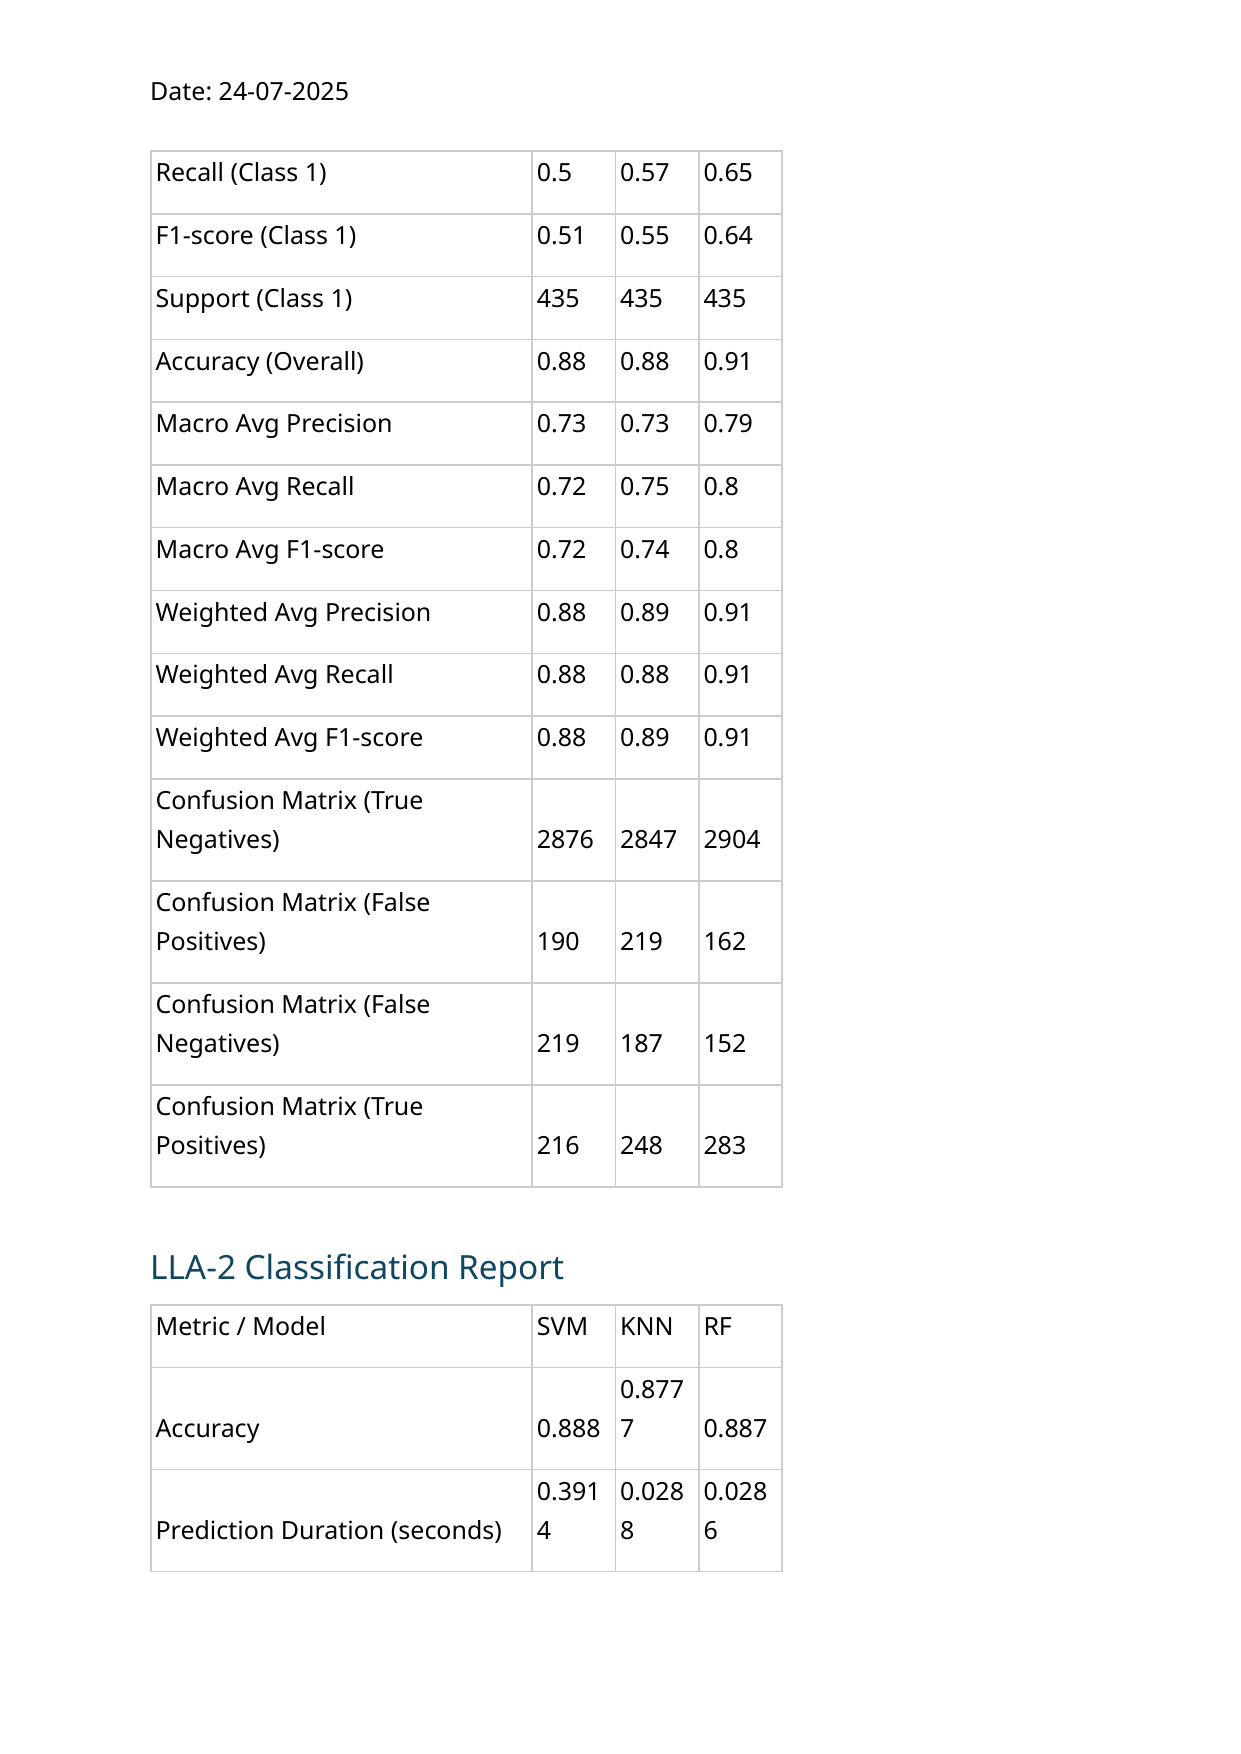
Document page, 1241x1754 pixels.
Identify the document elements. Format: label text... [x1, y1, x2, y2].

table_cell 162 [700, 882, 781, 982]
table_cell 0.51 [533, 215, 615, 276]
table_cell 0.72 [533, 466, 615, 527]
table_cell 2904 [700, 780, 781, 880]
table_cell 0.88 [533, 717, 615, 778]
table_cell Support (Class 1) [152, 277, 531, 338]
table_cell Accuracy (Overall) [152, 340, 531, 401]
table_cell 219 [616, 882, 698, 982]
table_cell 216 [533, 1086, 615, 1186]
table_cell 0.8777 [616, 1368, 698, 1469]
table_cell Prediction Duration (seconds) [152, 1470, 531, 1571]
table_cell Weighted Avg F1-score [152, 717, 531, 778]
table_header KNN [616, 1306, 698, 1367]
table_cell 0.88 [533, 591, 615, 652]
table_cell Recall (Class 1) [152, 152, 531, 213]
table_cell 0.88 [533, 654, 615, 715]
table_header SVM [533, 1306, 615, 1367]
table_header Metric / Model [152, 1306, 531, 1367]
table_cell 283 [700, 1086, 781, 1186]
table_cell Weighted Avg Recall [152, 654, 531, 715]
table_cell 0.8 [700, 528, 781, 590]
table_cell 0.73 [533, 403, 615, 464]
table_cell 435 [616, 277, 698, 338]
table_cell 0.88 [533, 340, 615, 401]
table_cell F1-score (Class 1) [152, 215, 531, 276]
table_cell 248 [616, 1086, 698, 1186]
table_cell 435 [533, 277, 615, 338]
table_cell 0.0288 [616, 1470, 698, 1571]
table_cell 0.88 [616, 654, 698, 715]
table_cell 2876 [533, 780, 615, 880]
table_cell Macro Avg Recall [152, 466, 531, 527]
table_cell 0.88 [616, 340, 698, 401]
table_cell 152 [700, 984, 781, 1084]
table_cell 0.8 [700, 466, 781, 527]
table_cell 0.888 [533, 1368, 615, 1469]
table_cell 0.91 [700, 591, 781, 652]
table_cell 0.89 [616, 717, 698, 778]
table_cell Macro Avg Precision [152, 403, 531, 464]
table_cell Weighted Avg Precision [152, 591, 531, 652]
table_cell 0.91 [700, 340, 781, 401]
table_cell 0.64 [700, 215, 781, 276]
table_cell 0.0286 [700, 1470, 781, 1571]
table_cell Confusion Matrix (False Positives) [152, 882, 531, 982]
table_cell Accuracy [152, 1368, 531, 1469]
table_cell 0.91 [700, 717, 781, 778]
table_cell Confusion Matrix (True Negatives) [152, 780, 531, 880]
table_cell 0.79 [700, 403, 781, 464]
table_cell 0.72 [533, 528, 615, 590]
table_cell 2847 [616, 780, 698, 880]
table_cell 0.65 [700, 152, 781, 213]
table_header RF [700, 1306, 781, 1367]
table_cell 190 [533, 882, 615, 982]
table_cell 187 [616, 984, 698, 1084]
table_cell 435 [700, 277, 781, 338]
table_cell 0.74 [616, 528, 698, 590]
table_cell 0.57 [616, 152, 698, 213]
table_cell 0.3914 [533, 1470, 615, 1571]
table_cell 0.91 [700, 654, 781, 715]
table_cell 0.75 [616, 466, 698, 527]
table_cell Confusion Matrix (False Negatives) [152, 984, 531, 1084]
table_cell 0.89 [616, 591, 698, 652]
table_cell 0.887 [700, 1368, 781, 1469]
table_cell Confusion Matrix (True Positives) [152, 1086, 531, 1186]
table_cell 219 [533, 984, 615, 1084]
subtitle LLA-2 Classification Report [150, 1243, 1090, 1289]
table_cell 0.5 [533, 152, 615, 213]
table_cell Macro Avg F1-score [152, 528, 531, 590]
table_cell 0.73 [616, 403, 698, 464]
table_cell 0.55 [616, 215, 698, 276]
